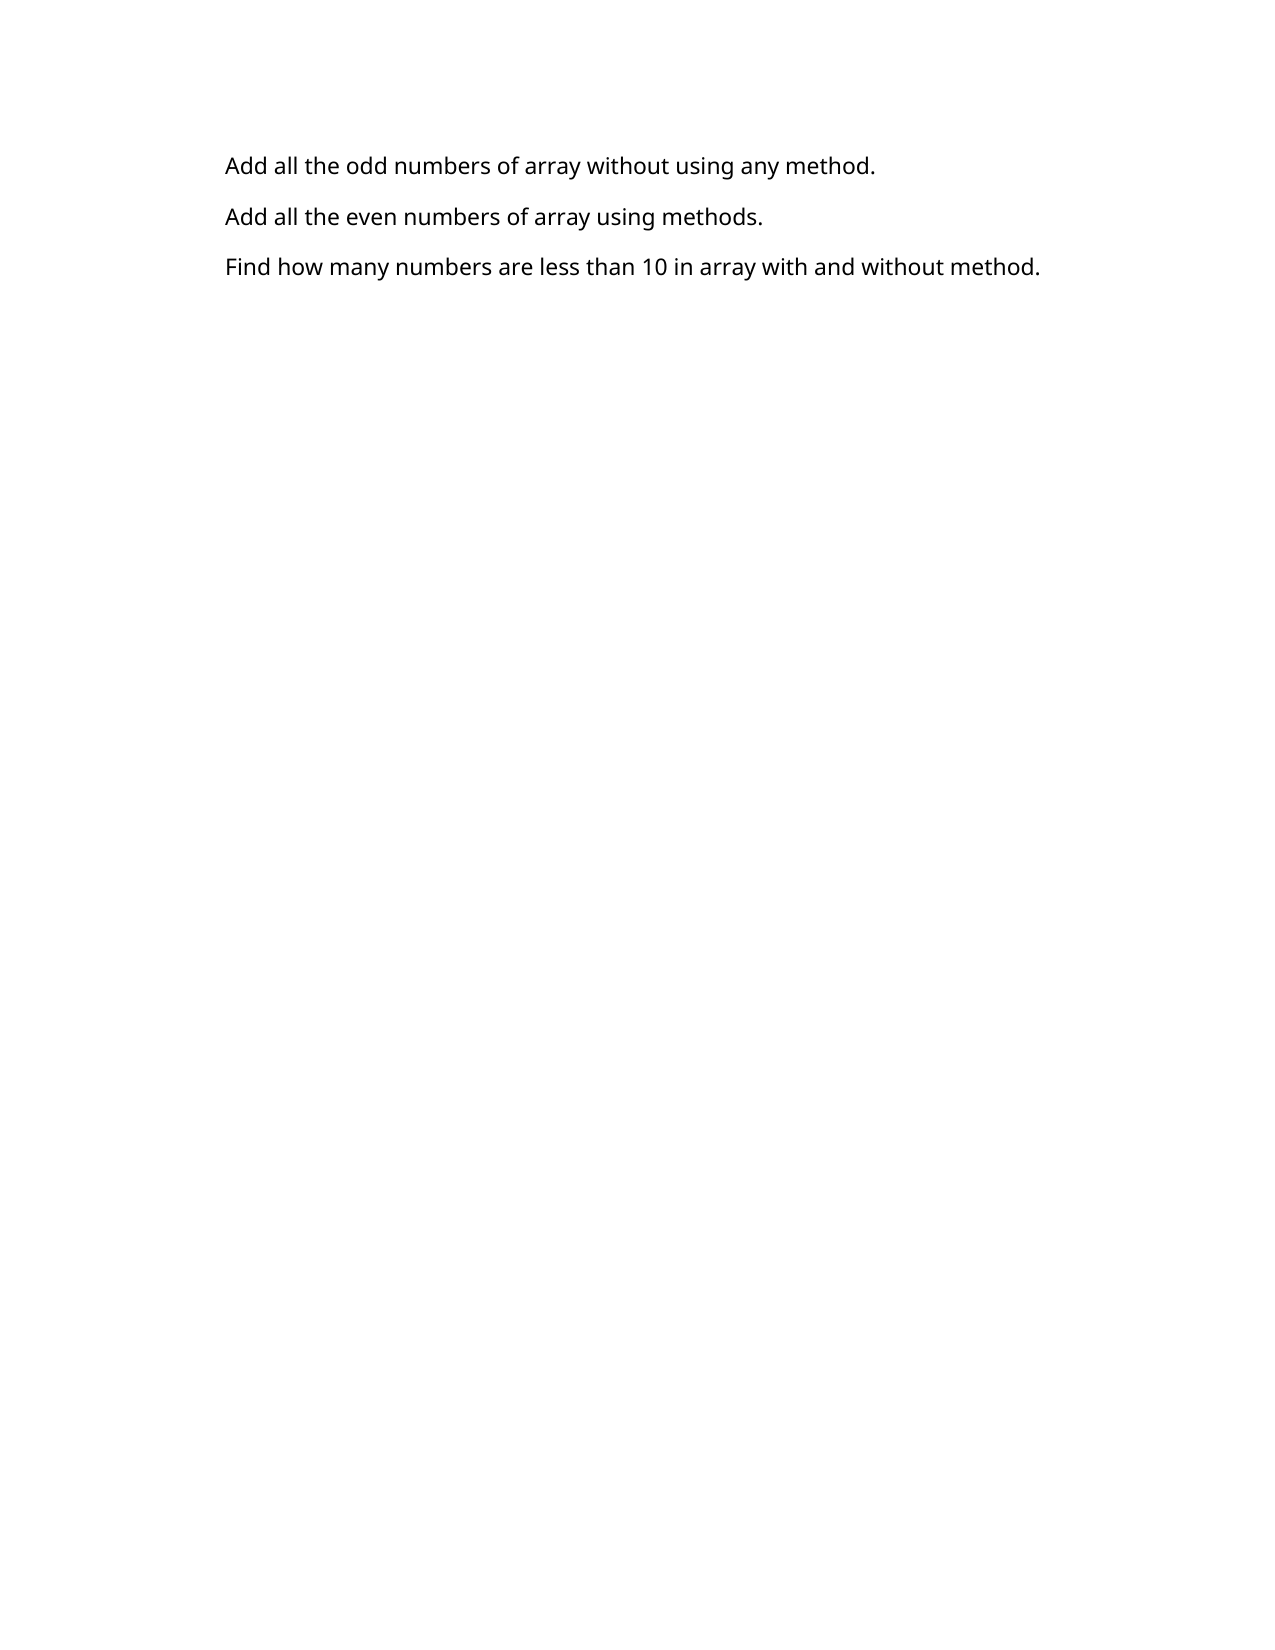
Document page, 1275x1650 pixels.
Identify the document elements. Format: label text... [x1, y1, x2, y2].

text Add all the even numbers of array using methods. [225, 200, 1125, 232]
text Find how many numbers are less than 10 in array with and without method. [225, 251, 1125, 282]
text Add all the odd numbers of array without using any method. [225, 150, 1125, 181]
